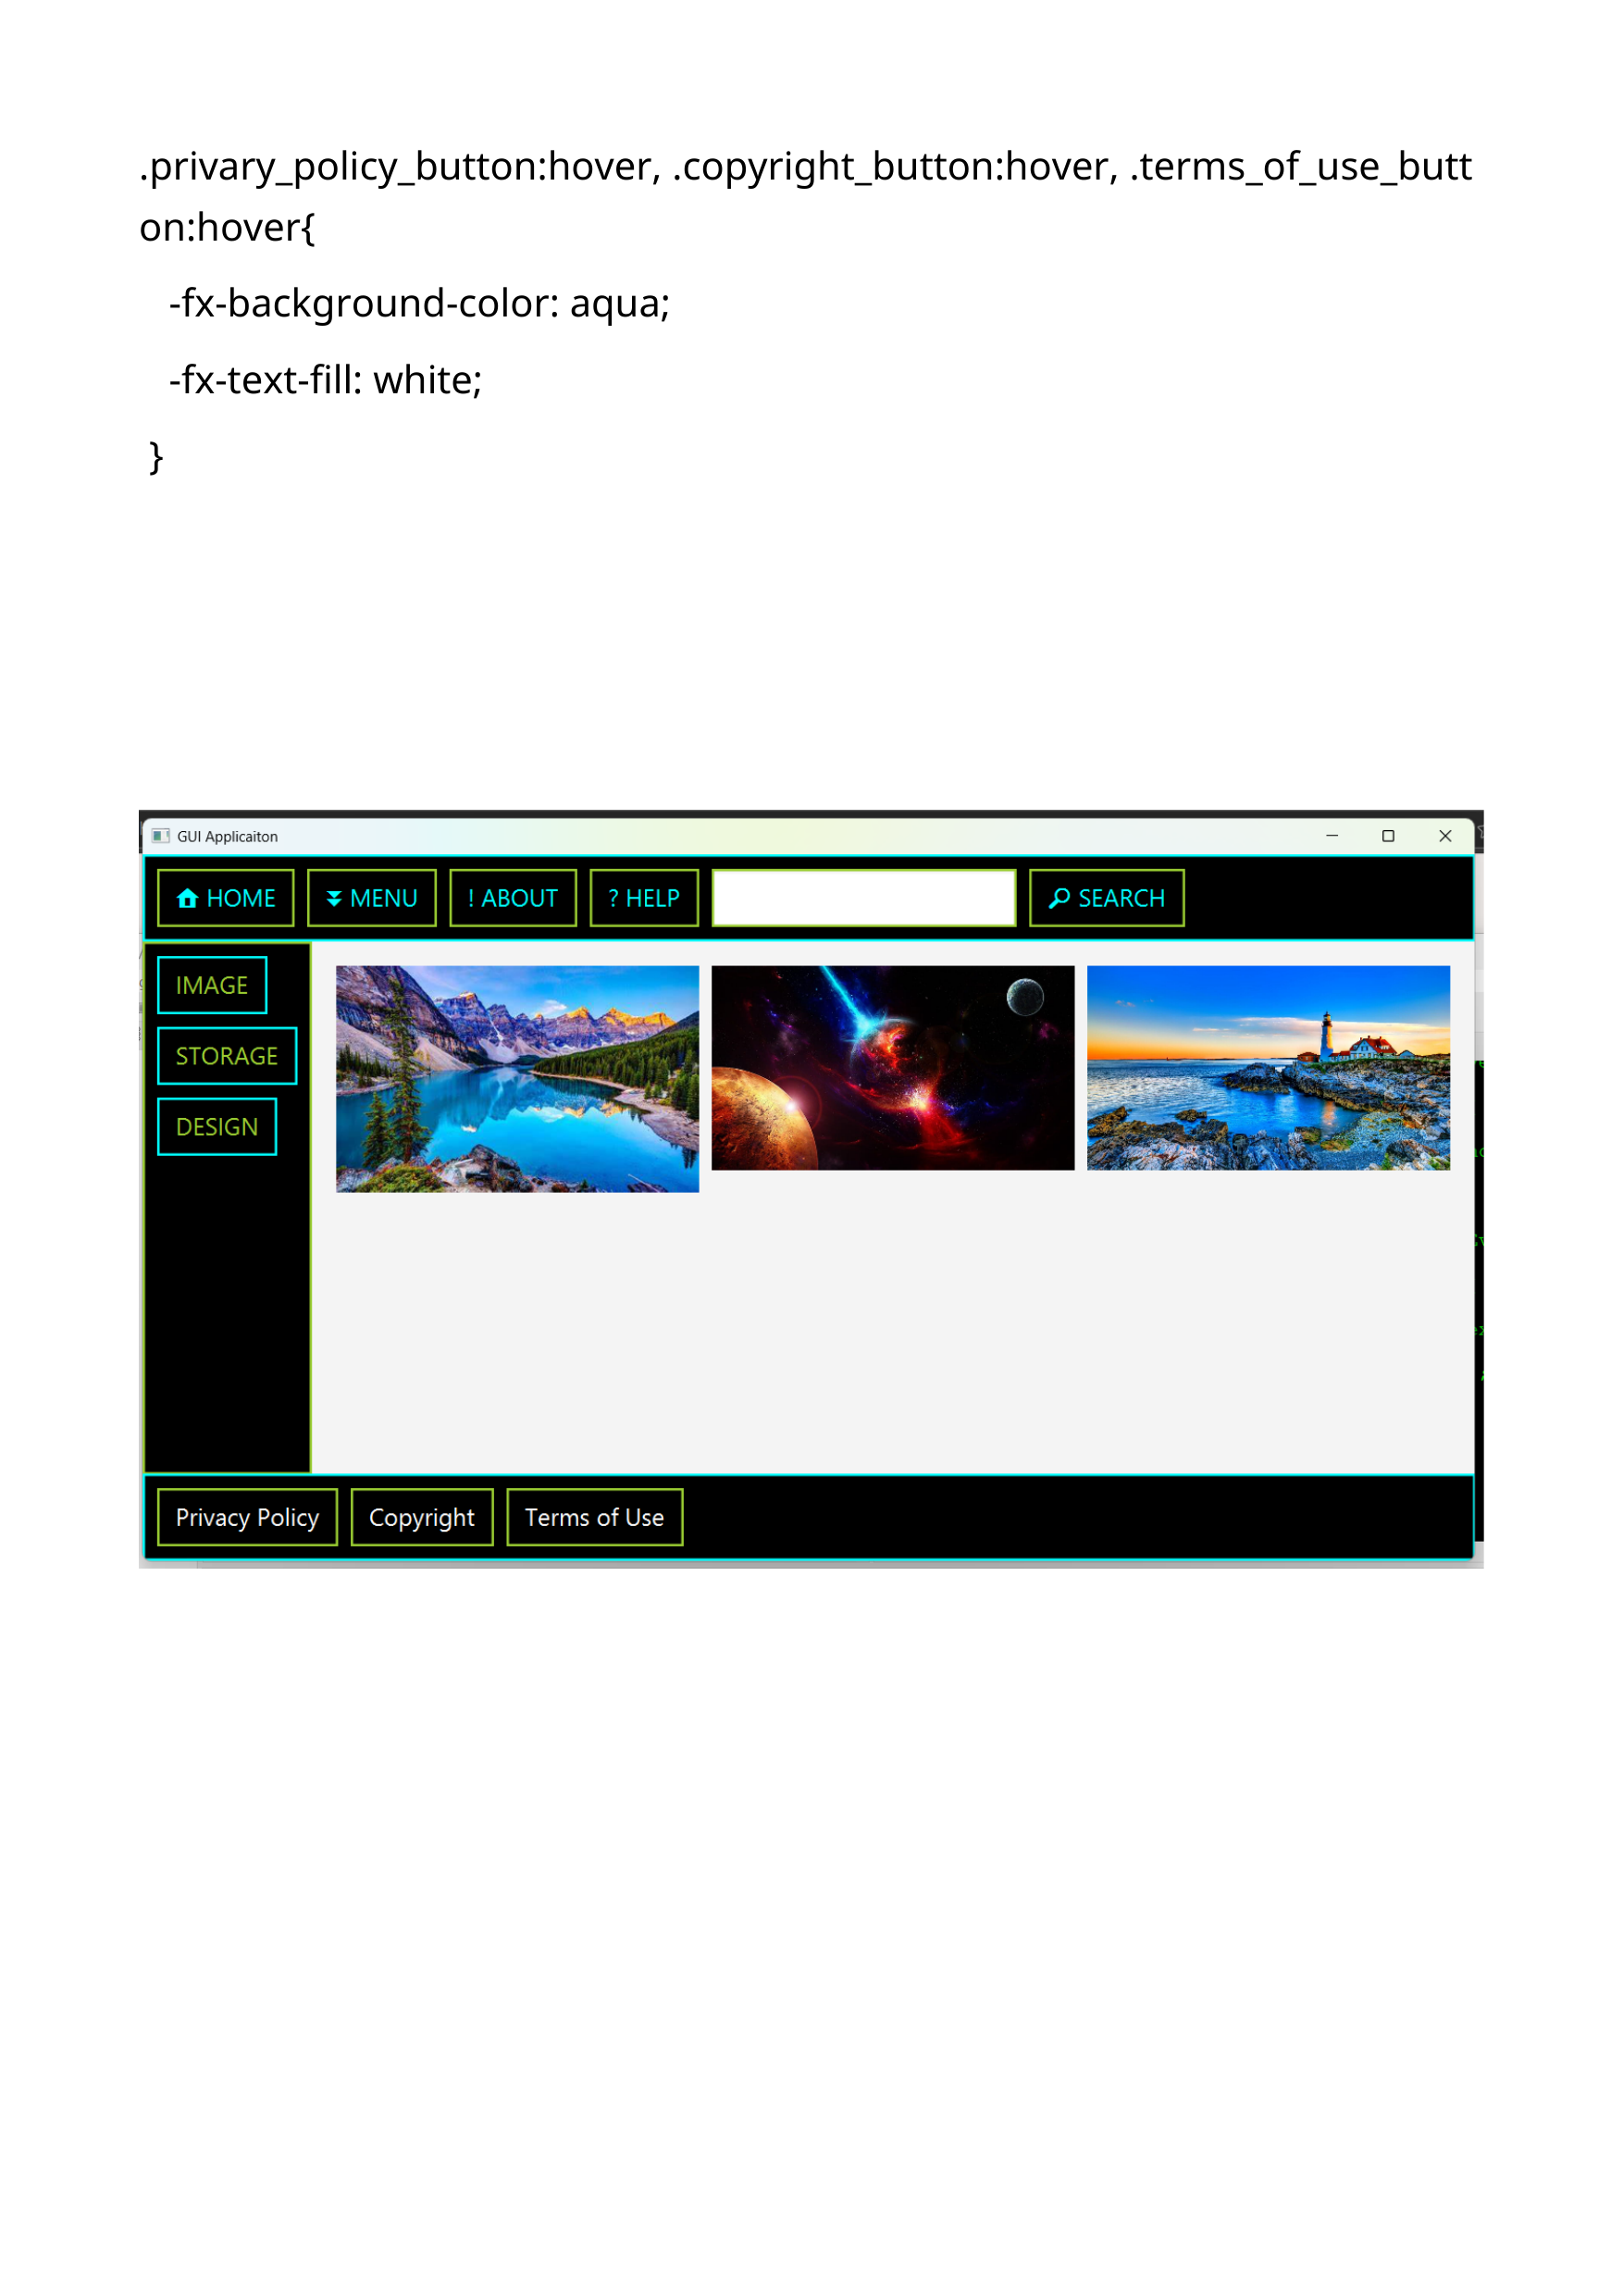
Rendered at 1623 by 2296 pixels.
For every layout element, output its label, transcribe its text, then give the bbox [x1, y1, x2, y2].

picture [139, 810, 1484, 1569]
text -fx-background-color: aqua; [139, 276, 1484, 329]
text -fx-text-fill: white; [139, 353, 1484, 405]
text .privary_policy_button:hover, .copyright_button:hover, .terms_of_use_button:hover{ [139, 139, 1484, 253]
text } [139, 428, 1484, 481]
